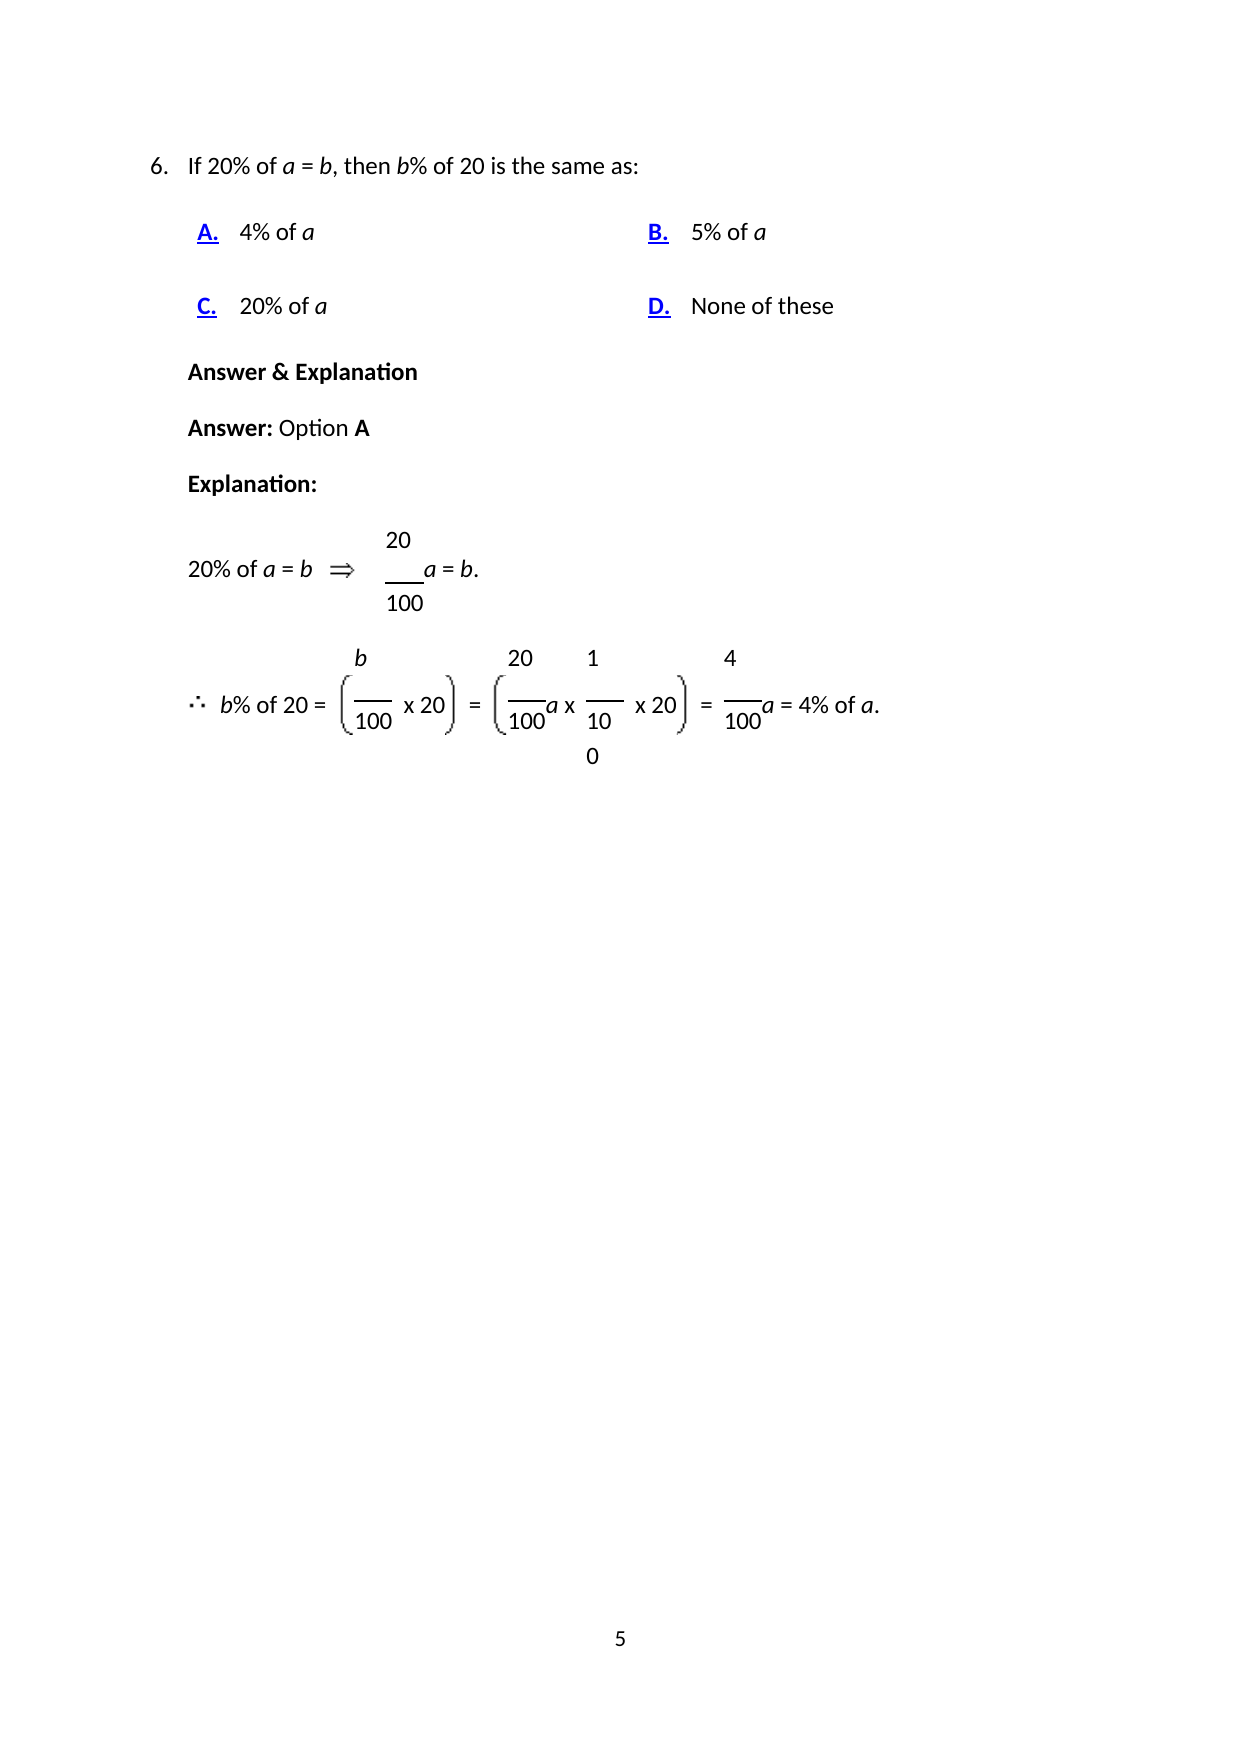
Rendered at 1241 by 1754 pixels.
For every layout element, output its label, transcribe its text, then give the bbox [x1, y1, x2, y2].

picture [338, 675, 353, 735]
table_cell Answer & Explanation Answer: Option A Explanation: [188, 356, 1090, 795]
table_cell Answer & Explanation Answer: Option A Explanation: [685, 282, 1089, 353]
picture [329, 563, 356, 578]
table_cell 6. [150, 150, 188, 795]
table_cell If 20% of a = b, then b% of 20 is the same as: [188, 150, 1090, 205]
picture [187, 696, 215, 714]
picture [445, 675, 458, 735]
picture [676, 675, 690, 735]
table_cell Answer & Explanation Answer: Option A Explanation: [233, 208, 638, 279]
table_cell Answer & Explanation Answer: Option A Explanation: [233, 282, 638, 353]
picture [492, 675, 507, 735]
table_cell Answer & Explanation Answer: Option A Explanation: [685, 208, 1089, 279]
